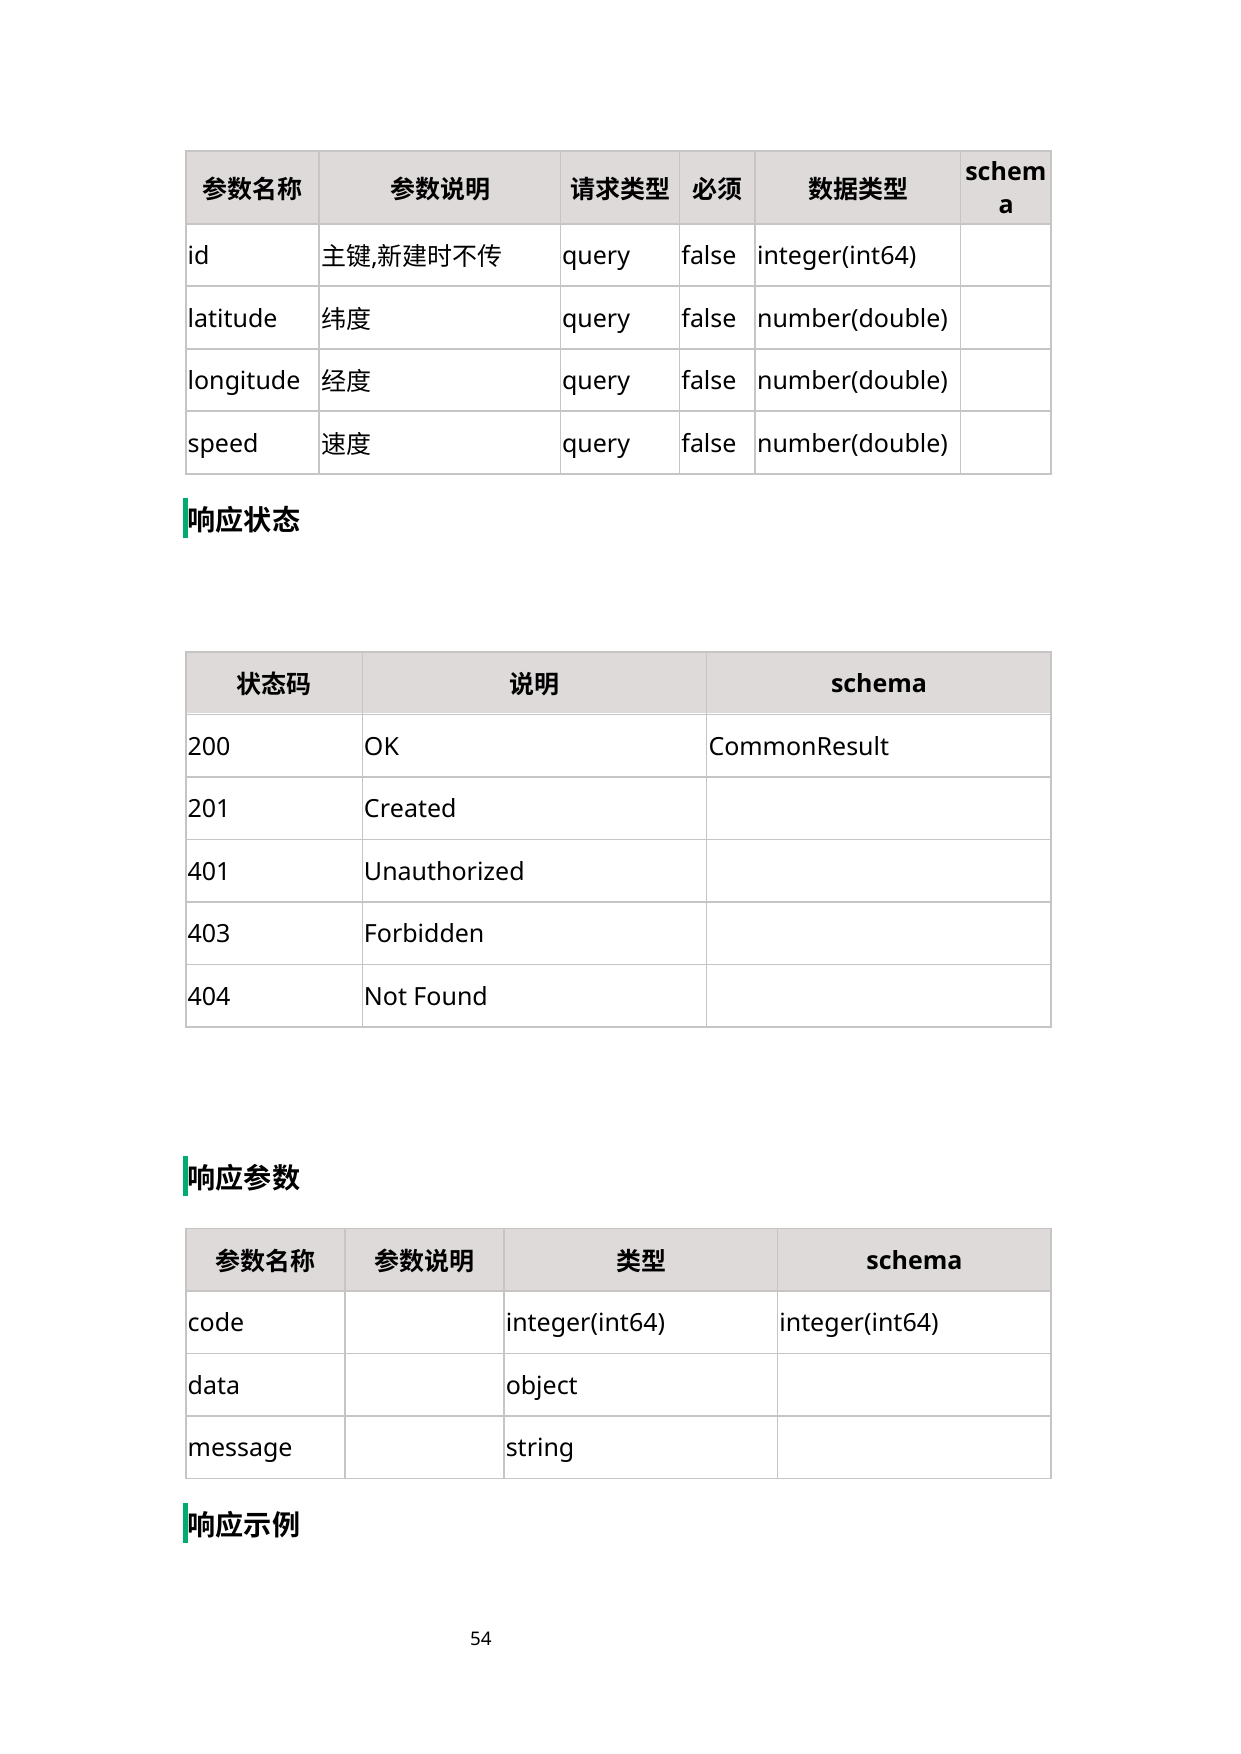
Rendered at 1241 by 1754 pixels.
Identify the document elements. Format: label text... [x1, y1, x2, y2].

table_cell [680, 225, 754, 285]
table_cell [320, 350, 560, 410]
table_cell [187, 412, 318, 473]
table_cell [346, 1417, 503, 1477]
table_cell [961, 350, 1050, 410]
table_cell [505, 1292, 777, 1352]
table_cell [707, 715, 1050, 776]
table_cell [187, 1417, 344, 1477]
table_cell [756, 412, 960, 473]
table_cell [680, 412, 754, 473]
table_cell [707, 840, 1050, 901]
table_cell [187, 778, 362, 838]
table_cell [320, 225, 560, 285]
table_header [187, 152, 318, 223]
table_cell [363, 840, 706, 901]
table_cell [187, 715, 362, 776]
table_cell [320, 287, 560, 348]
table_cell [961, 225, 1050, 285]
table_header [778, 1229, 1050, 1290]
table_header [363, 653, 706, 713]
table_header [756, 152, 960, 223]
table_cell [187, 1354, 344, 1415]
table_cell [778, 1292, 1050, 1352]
text 响应状态 [188, 498, 1053, 538]
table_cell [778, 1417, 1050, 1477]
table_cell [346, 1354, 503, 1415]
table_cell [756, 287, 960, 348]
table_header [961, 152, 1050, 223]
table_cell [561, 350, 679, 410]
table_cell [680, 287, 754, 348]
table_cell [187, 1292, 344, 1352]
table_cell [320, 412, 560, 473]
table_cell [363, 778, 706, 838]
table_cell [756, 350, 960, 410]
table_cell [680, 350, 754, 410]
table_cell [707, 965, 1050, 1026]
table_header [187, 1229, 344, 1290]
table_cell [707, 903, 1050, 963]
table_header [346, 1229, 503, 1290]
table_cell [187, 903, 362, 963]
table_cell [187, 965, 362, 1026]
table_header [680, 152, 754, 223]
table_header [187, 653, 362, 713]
text 响应参数 [188, 1156, 1053, 1196]
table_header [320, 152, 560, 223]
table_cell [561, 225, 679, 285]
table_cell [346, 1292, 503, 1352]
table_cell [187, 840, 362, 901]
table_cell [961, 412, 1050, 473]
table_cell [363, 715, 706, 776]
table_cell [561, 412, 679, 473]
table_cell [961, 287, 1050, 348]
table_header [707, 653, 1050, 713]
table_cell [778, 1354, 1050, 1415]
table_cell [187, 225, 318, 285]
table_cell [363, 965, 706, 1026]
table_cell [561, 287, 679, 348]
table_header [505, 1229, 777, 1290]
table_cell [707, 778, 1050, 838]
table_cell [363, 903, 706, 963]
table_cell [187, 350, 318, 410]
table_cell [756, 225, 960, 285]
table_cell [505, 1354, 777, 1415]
text 响应示例 [183, 1502, 1053, 1543]
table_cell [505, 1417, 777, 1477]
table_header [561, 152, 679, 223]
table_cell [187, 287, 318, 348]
